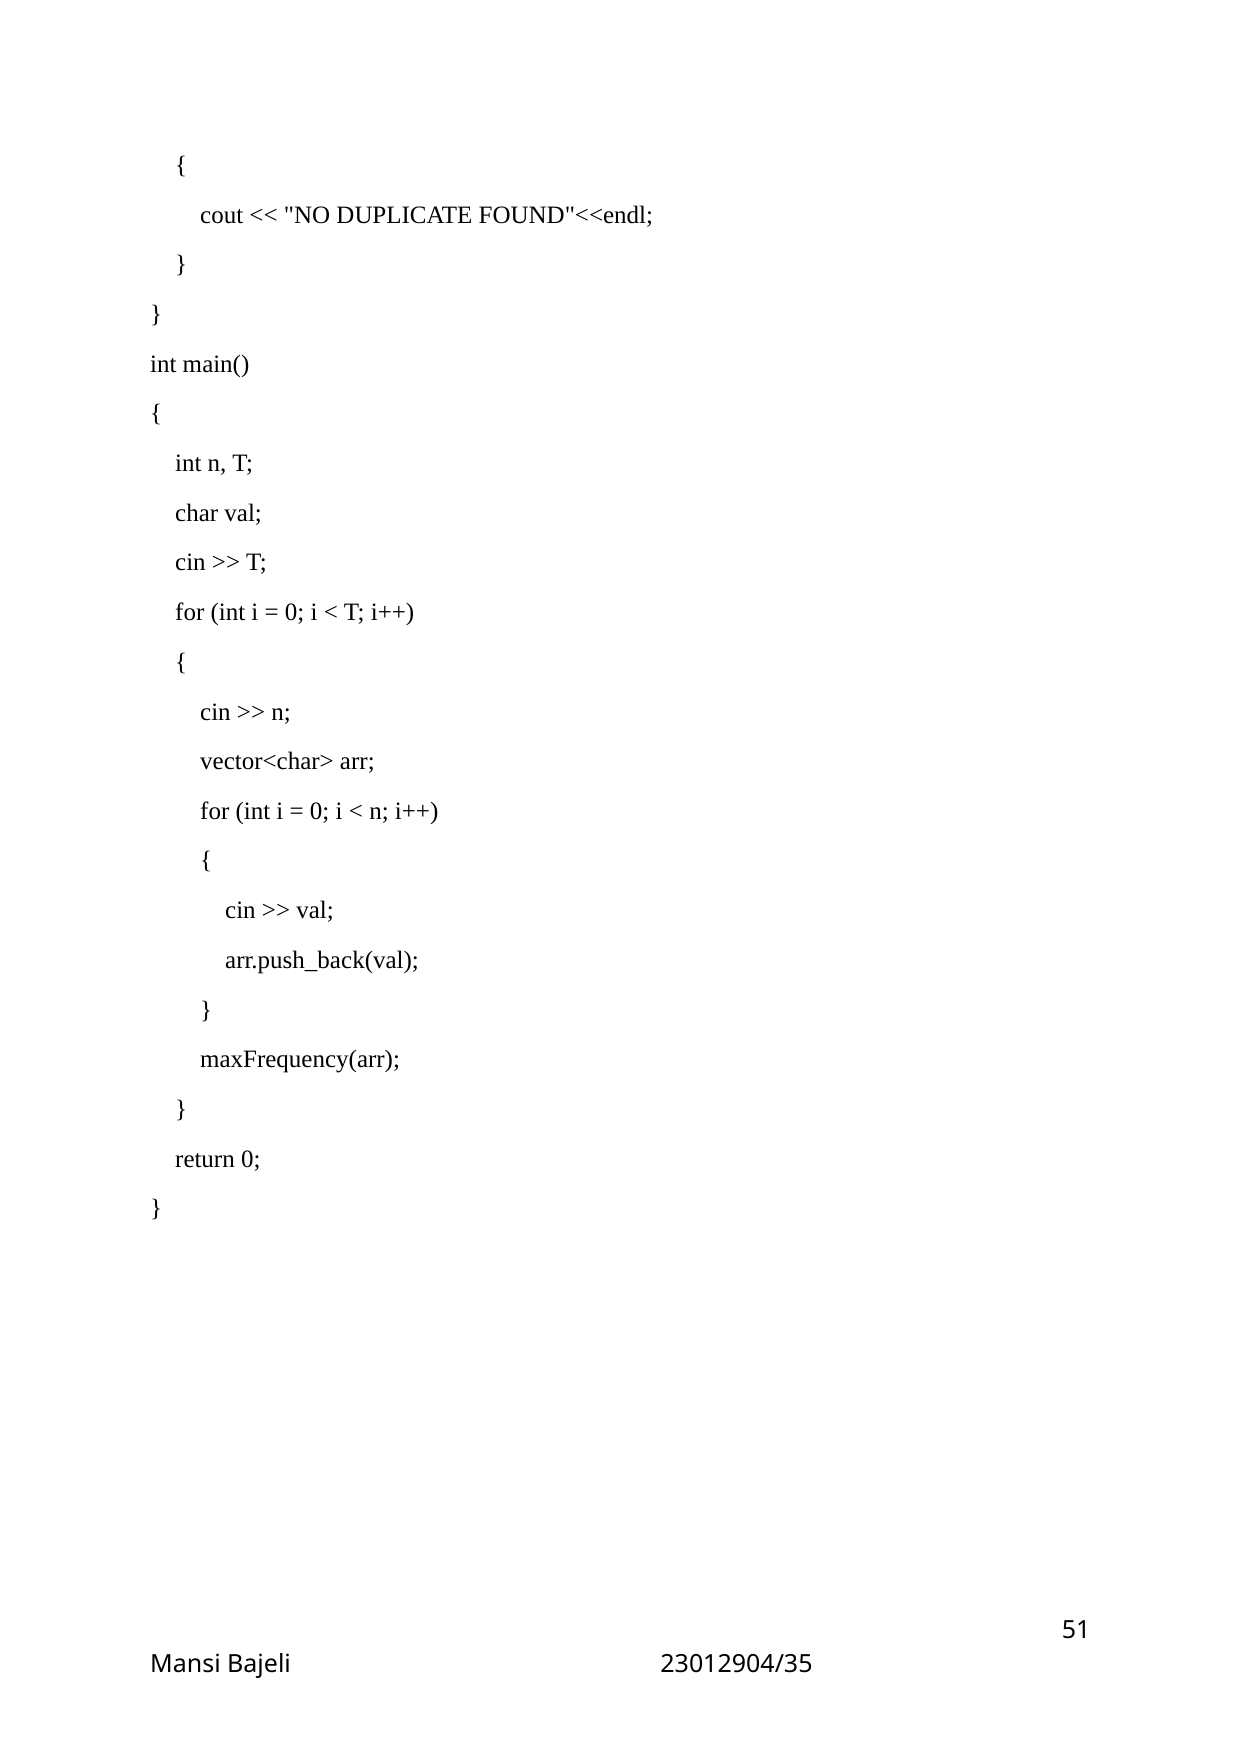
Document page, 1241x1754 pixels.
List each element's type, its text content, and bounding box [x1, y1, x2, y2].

text return 0; [150, 1144, 1090, 1172]
text { [150, 846, 1090, 874]
text { [150, 398, 1090, 427]
text maxFrequency(arr); [150, 1044, 1090, 1073]
text } [150, 299, 1090, 328]
text cin >> T; [150, 547, 1090, 576]
text } [150, 1094, 1090, 1123]
text int main() [150, 349, 1090, 377]
text cin >> val; [150, 895, 1090, 924]
text char val; [150, 498, 1090, 527]
text } [150, 995, 1090, 1023]
text } [150, 1193, 1090, 1222]
text int n, T; [150, 448, 1090, 477]
text for (int i = 0; i < n; i++) [150, 796, 1090, 825]
text cout << "NO DUPLICATE FOUND"<<endl; [150, 200, 1090, 228]
text vector<char> arr; [150, 746, 1090, 775]
text cin >> n; [150, 697, 1090, 725]
text { [150, 150, 1090, 179]
text arr.push_back(val); [150, 945, 1090, 974]
text for (int i = 0; i < T; i++) [150, 597, 1090, 626]
text } [150, 249, 1090, 278]
text { [150, 647, 1090, 676]
